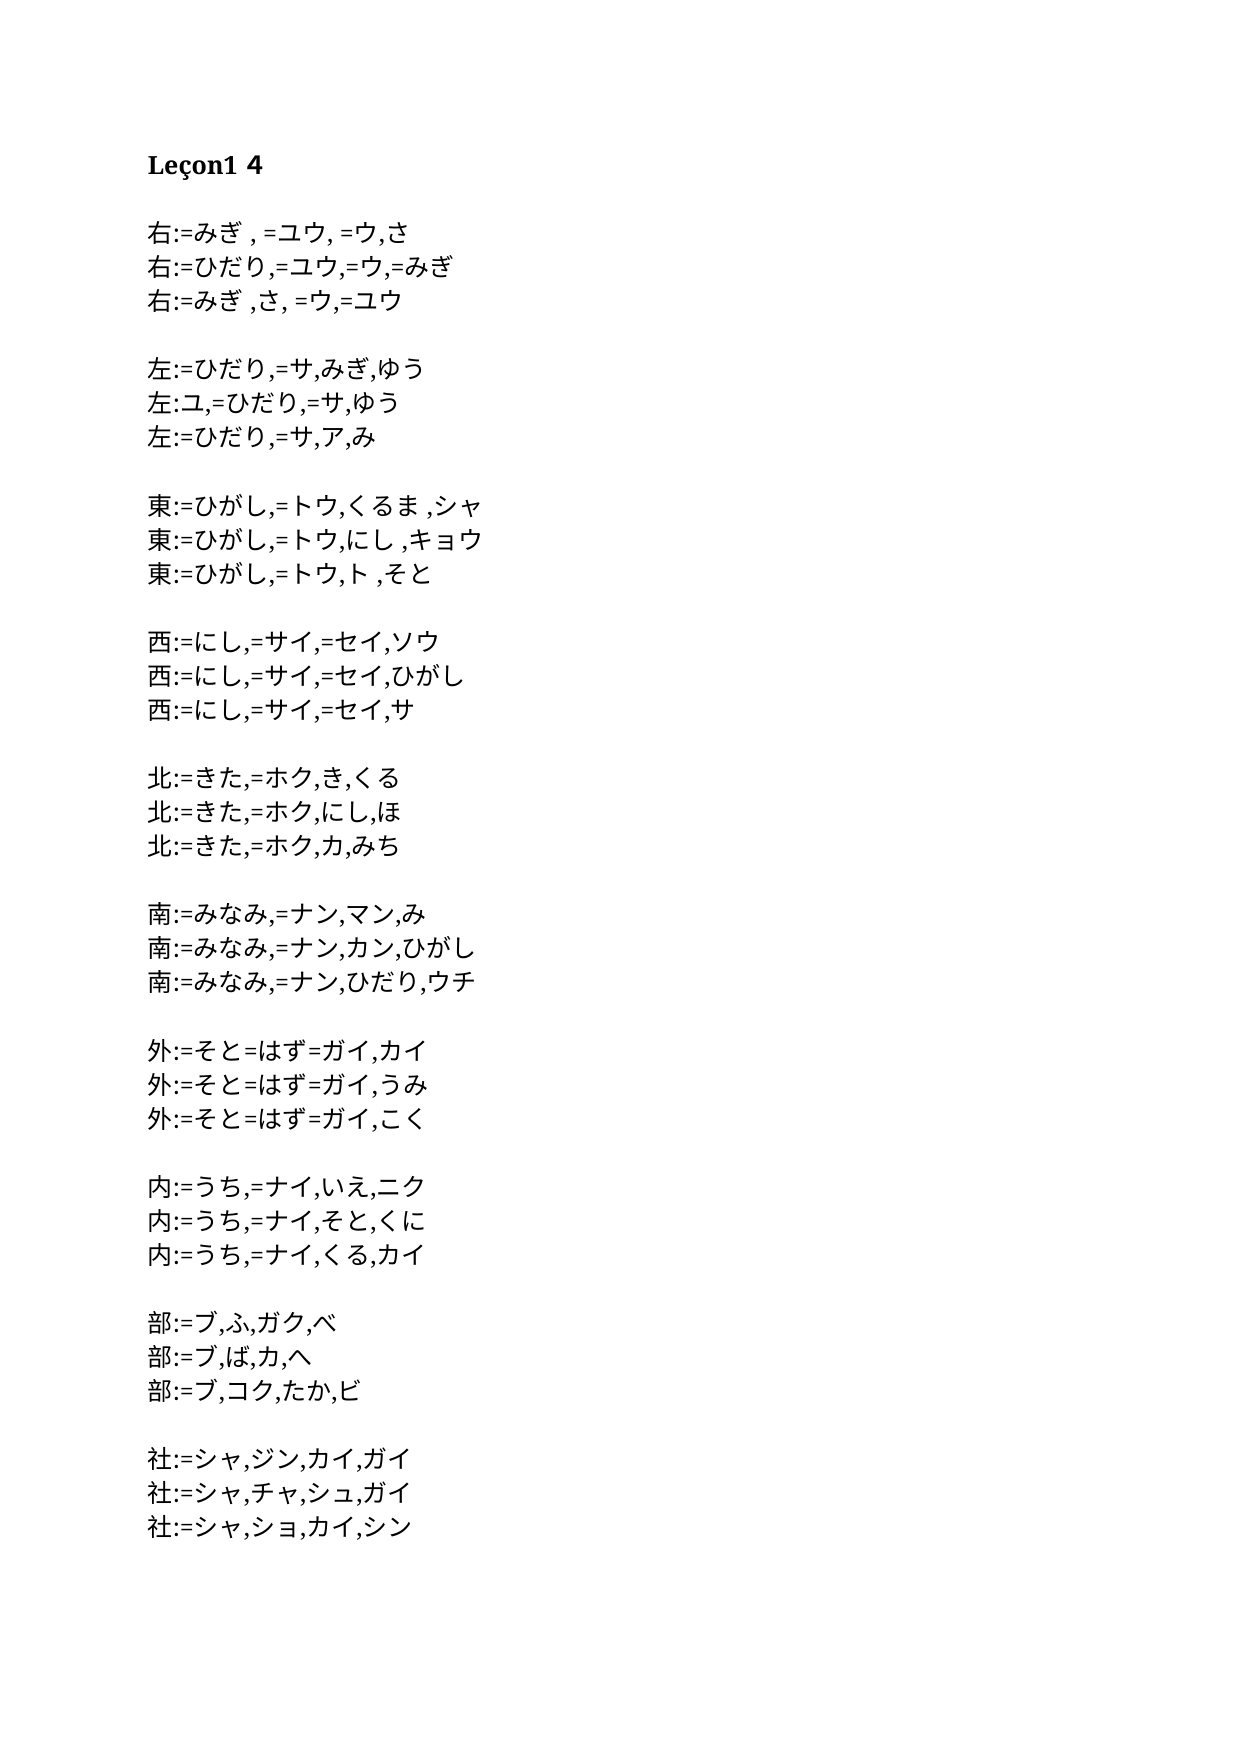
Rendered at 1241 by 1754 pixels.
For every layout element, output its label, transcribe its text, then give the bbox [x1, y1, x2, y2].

text 左:ユ,=ひだり,=サ,ゆう [148, 386, 1093, 420]
text 東:=ひがし,=トウ,くるま ,シャ [148, 488, 1093, 522]
text 部:=ブ,コク,たか,ビ [148, 1374, 1093, 1408]
text 東:=ひがし,=トウ,にし ,キョウ [148, 522, 1093, 556]
text 社:=シャ,チャ,シュ,ガイ [148, 1476, 1093, 1510]
text 内:=うち,=ナイ,いえ,ニク [148, 1169, 1093, 1203]
text 南:=みなみ,=ナン,マン,み [148, 897, 1093, 931]
text 社:=シャ,ジン,カイ,ガイ [148, 1442, 1093, 1476]
text 東:=ひがし,=トウ,ト ,そと [148, 556, 1093, 590]
text 左:=ひだり,=サ,みぎ,ゆう [148, 352, 1093, 386]
text Leçon1４ [148, 148, 1093, 182]
text 南:=みなみ,=ナン,ひだり,ウチ [148, 965, 1093, 999]
text 外:=そと=はず=ガイ,うみ [148, 1067, 1093, 1101]
text 右:=みぎ ,さ, =ウ,=ユウ [148, 284, 1093, 318]
text 外:=そと=はず=ガイ,カイ [148, 1033, 1093, 1067]
text 北:=きた,=ホク,にし,ほ [148, 795, 1093, 829]
text 西:=にし,=サイ,=セイ,サ [148, 693, 1093, 727]
text 部:=ブ,ふ,ガク,べ [148, 1306, 1093, 1340]
text 左:=ひだり,=サ,ア,み [148, 420, 1093, 454]
text 北:=きた,=ホク,き,くる [148, 761, 1093, 795]
text 南:=みなみ,=ナン,カン,ひがし [148, 931, 1093, 965]
text 外:=そと=はず=ガイ,こく [148, 1101, 1093, 1135]
text 右:=みぎ , =ユウ, =ウ,さ [148, 216, 1093, 250]
text 西:=にし,=サイ,=セイ,ソウ [148, 624, 1093, 658]
text 北:=きた,=ホク,カ,みち [148, 829, 1093, 863]
text 部:=ブ,ば,カ,へ [148, 1340, 1093, 1374]
text 内:=うち,=ナイ,そと,くに [148, 1203, 1093, 1238]
text 右:=ひだり,=ユウ,=ウ,=みぎ [148, 250, 1093, 284]
text 西:=にし,=サイ,=セイ,ひがし [148, 658, 1093, 693]
text 社:=シャ,ショ,カイ,シン [148, 1510, 1093, 1544]
text 内:=うち,=ナイ,くる,カイ [148, 1238, 1093, 1272]
